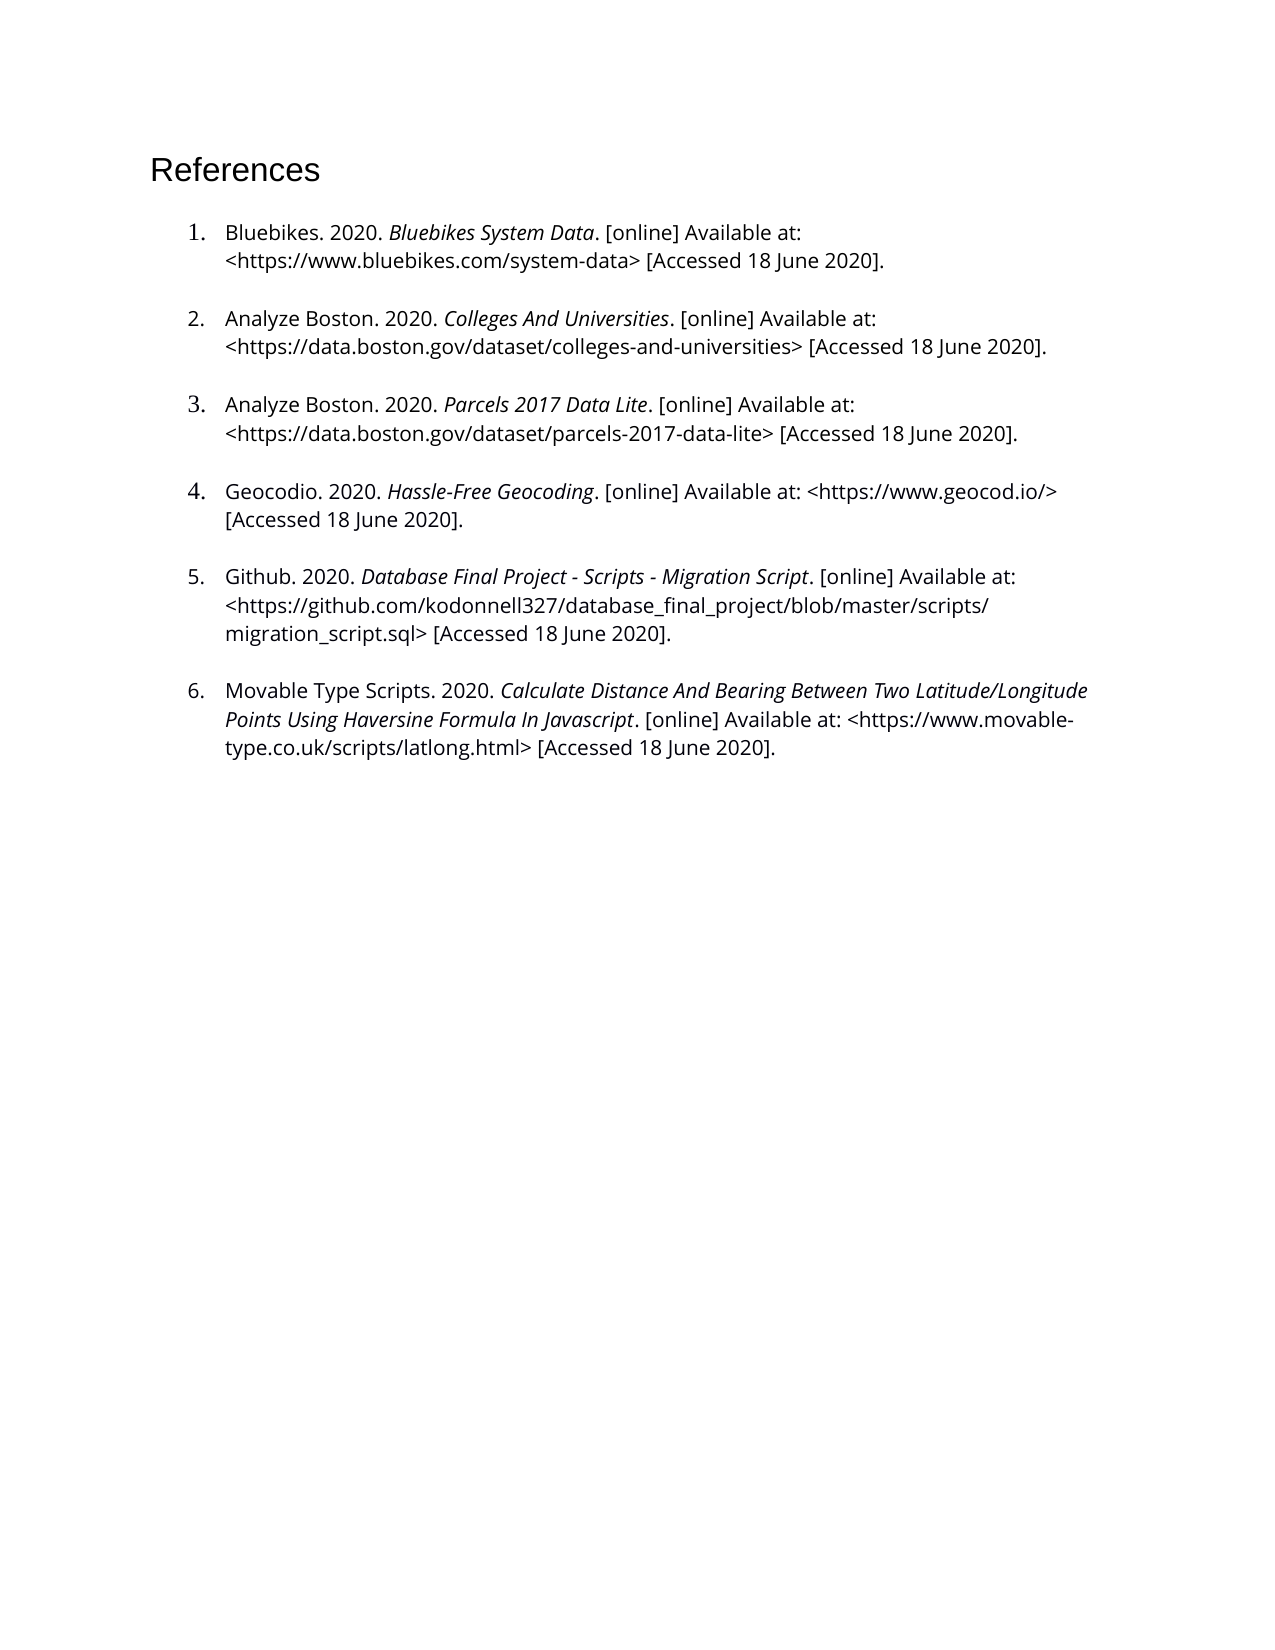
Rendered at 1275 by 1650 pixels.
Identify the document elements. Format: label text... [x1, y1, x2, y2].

list Github. 2020. Database Final Project - Scripts - Migration Script. [online] Available at: <https://github.com/kodonnell327/database_final_project/blob/master/scripts/migration_script.sql> [Accessed 18 June 2020]. [187, 562, 1125, 677]
list Movable Type Scripts. 2020. Calculate Distance And Bearing Between Two Latitude/Longitude Points Using Haversine Formula In Javascript. [online] Available at: <https://www.movable-type.co.uk/scripts/latlong.html> [Accessed 18 June 2020]. [187, 677, 1125, 762]
list Bluebikes. 2020. Bluebikes System Data. [online] Available at: <https://www.bluebikes.com/system-data> [Accessed 18 June 2020]. [187, 217, 1125, 304]
list Geocodio. 2020. Hassle-Free Geocoding. [online] Available at: <https://www.geocod.io/> [Accessed 18 June 2020]. [187, 476, 1125, 562]
list Analyze Boston. 2020. Parcels 2017 Data Lite. [online] Available at: <https://data.boston.gov/dataset/parcels-2017-data-lite> [Accessed 18 June 2020]. [187, 389, 1125, 476]
subtitle References [150, 150, 1125, 188]
list Analyze Boston. 2020. Colleges And Universities. [online] Available at: <https://data.boston.gov/dataset/colleges-and-universities> [Accessed 18 June 2020]. [187, 304, 1125, 361]
